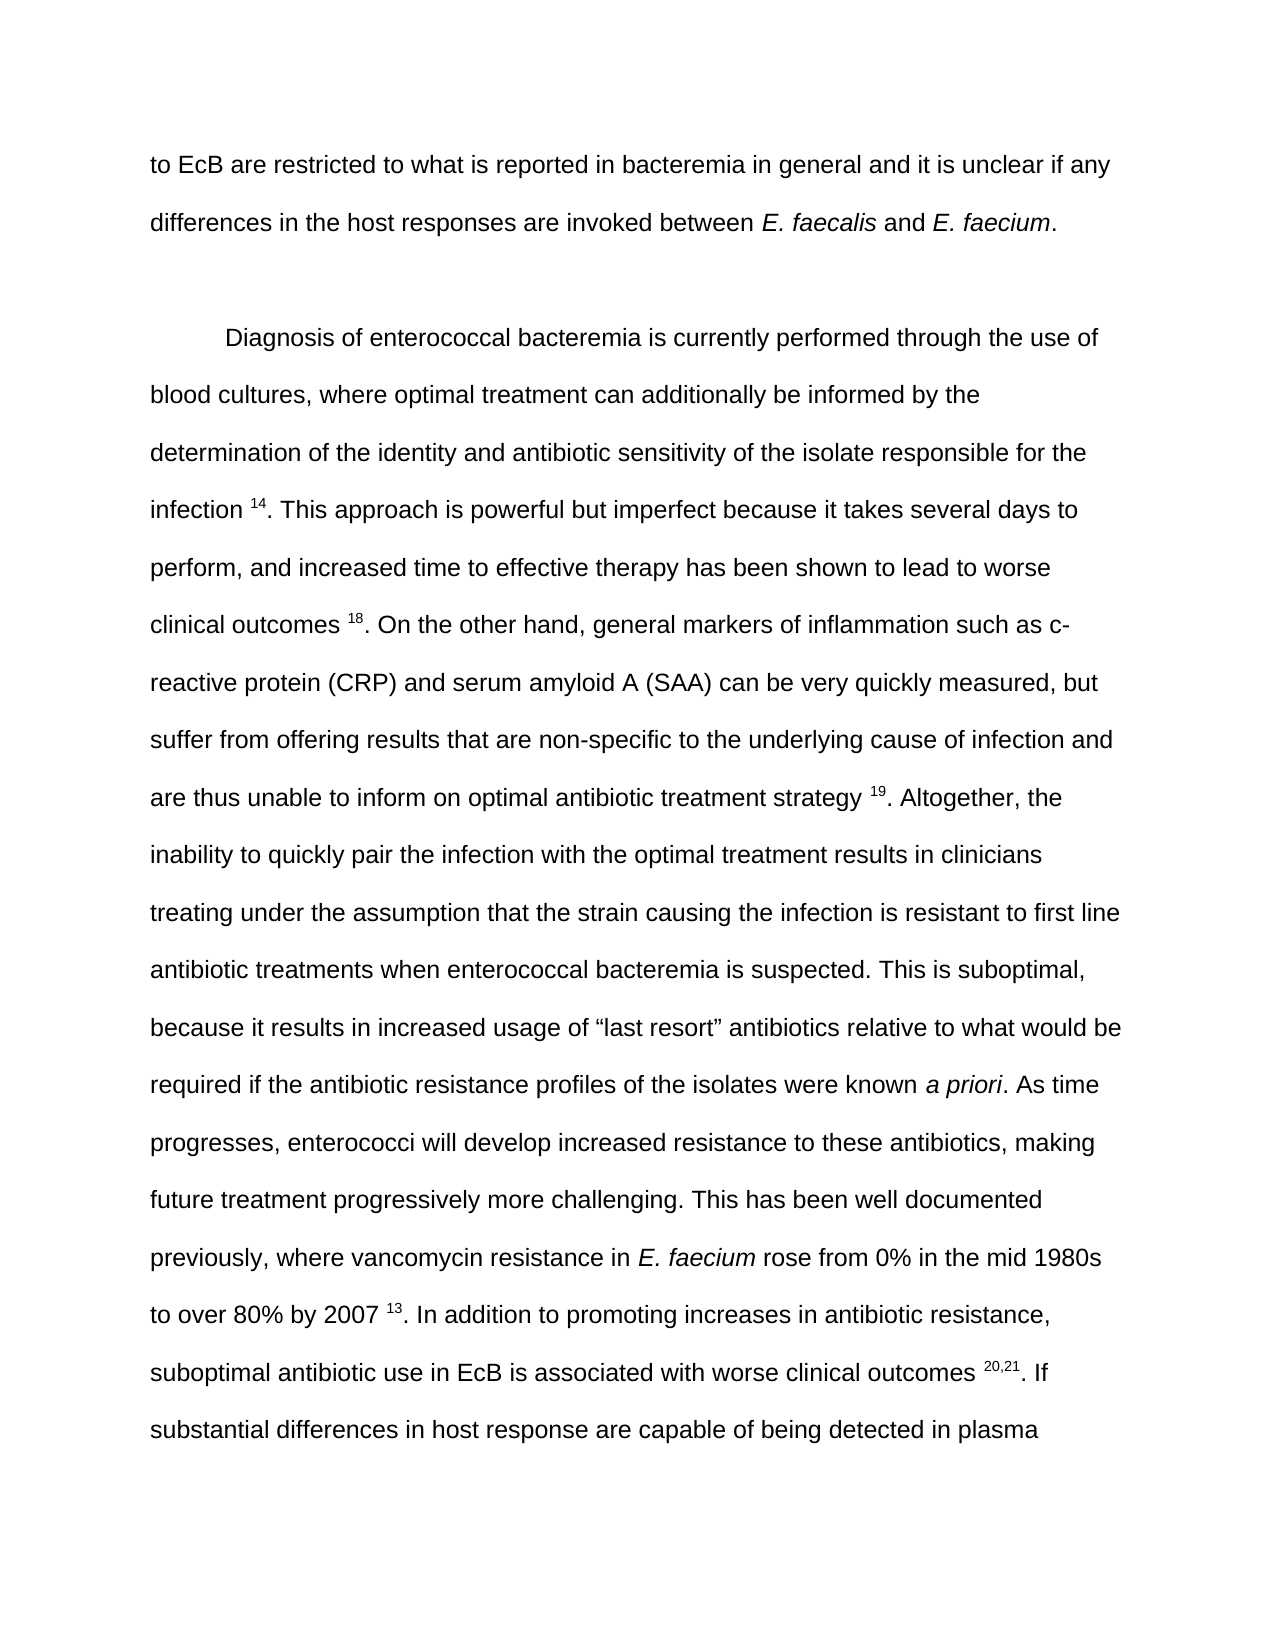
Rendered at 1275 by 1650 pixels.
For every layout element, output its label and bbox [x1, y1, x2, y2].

text [150, 322, 1125, 1444]
text [150, 150, 1125, 236]
